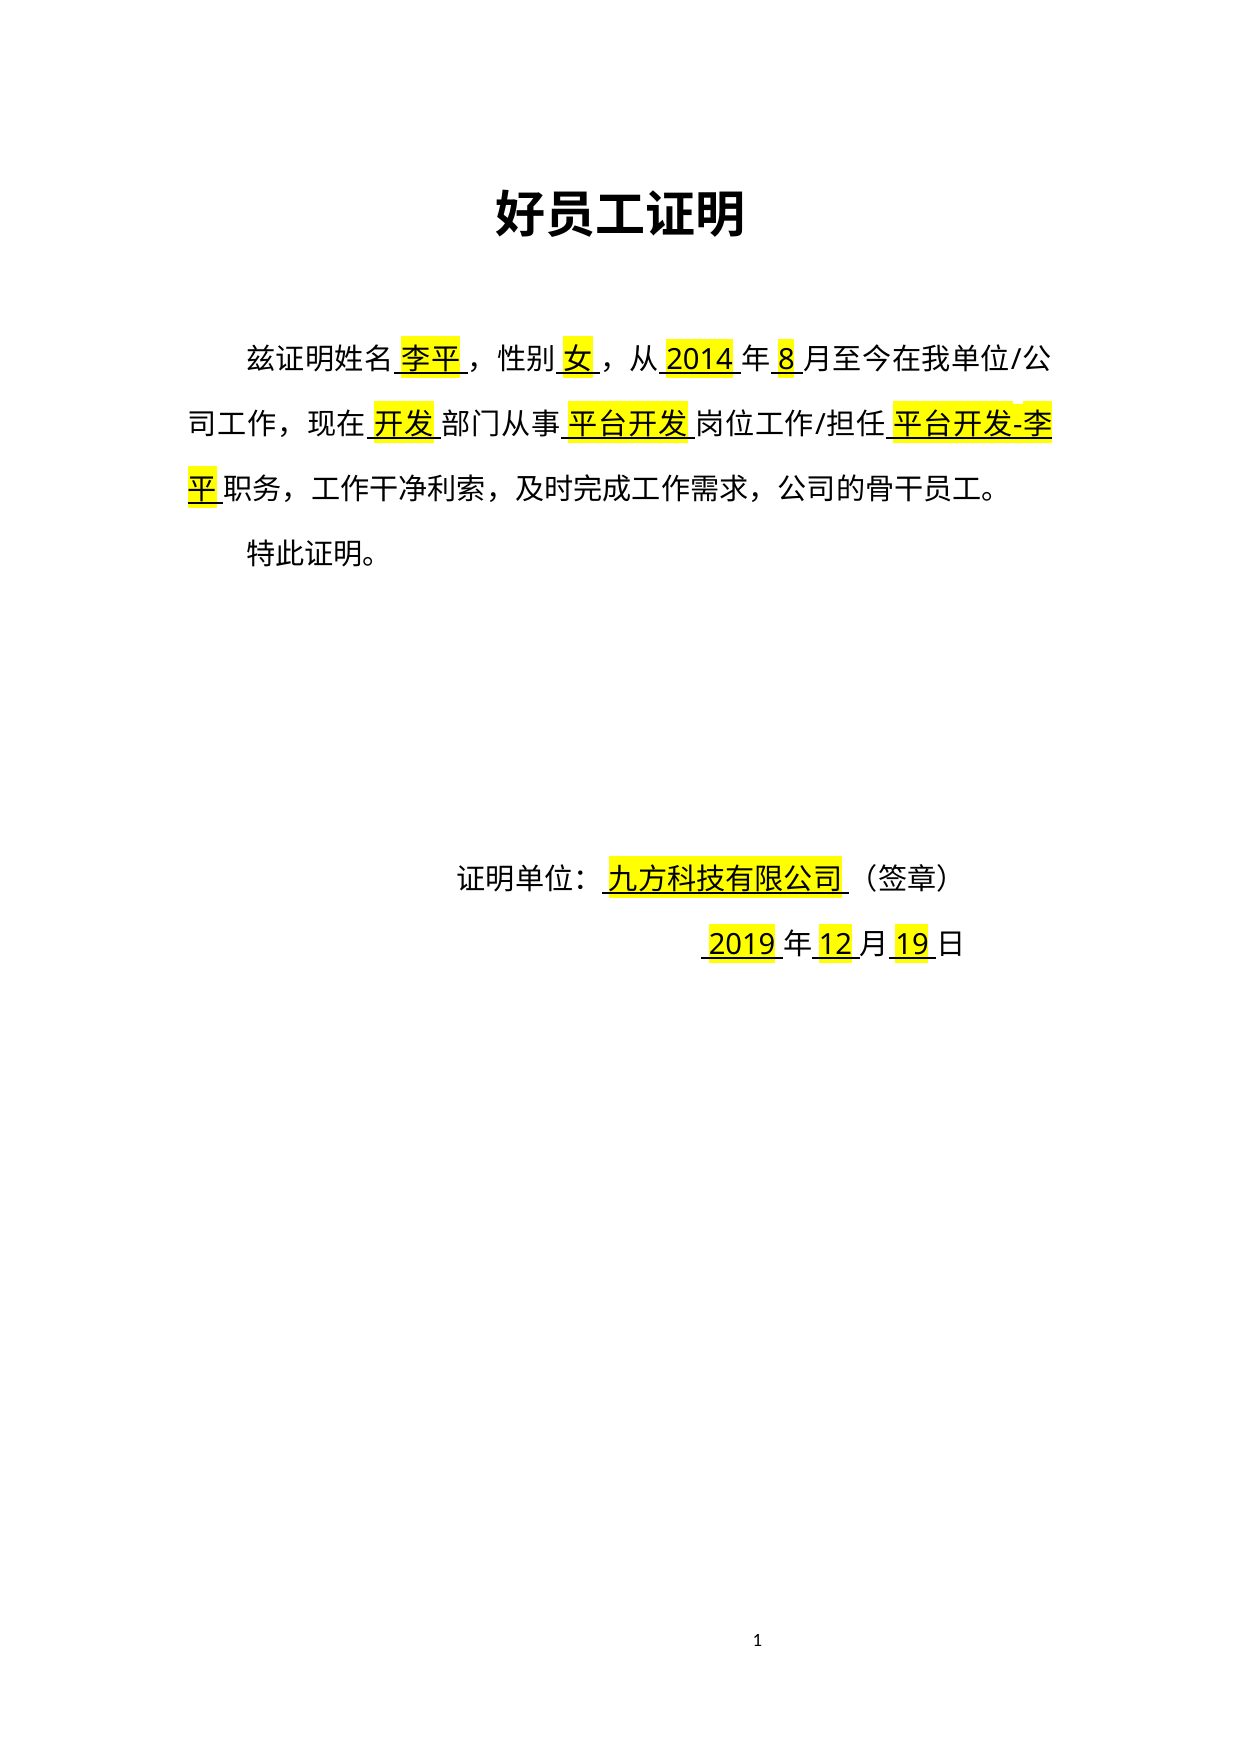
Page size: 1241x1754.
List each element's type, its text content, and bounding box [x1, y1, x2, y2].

text 特此证明。 [187, 519, 1053, 584]
text 证明单位： 九方科技有限公司 （签章） [187, 844, 965, 909]
text 兹证明姓名 李平 ，性别 女 ，从 2014 年 8 月至今在我单位/公司工作，现在 开发 部门从事 平台开发 岗位工作/担任 平台开发-李平 职务，工作干净利索，及时完成工作需求，公司的骨干员工。 [187, 324, 1053, 519]
text 2019 年 12 月 19 日 [187, 909, 965, 974]
text 好员工证明 [187, 162, 1053, 259]
